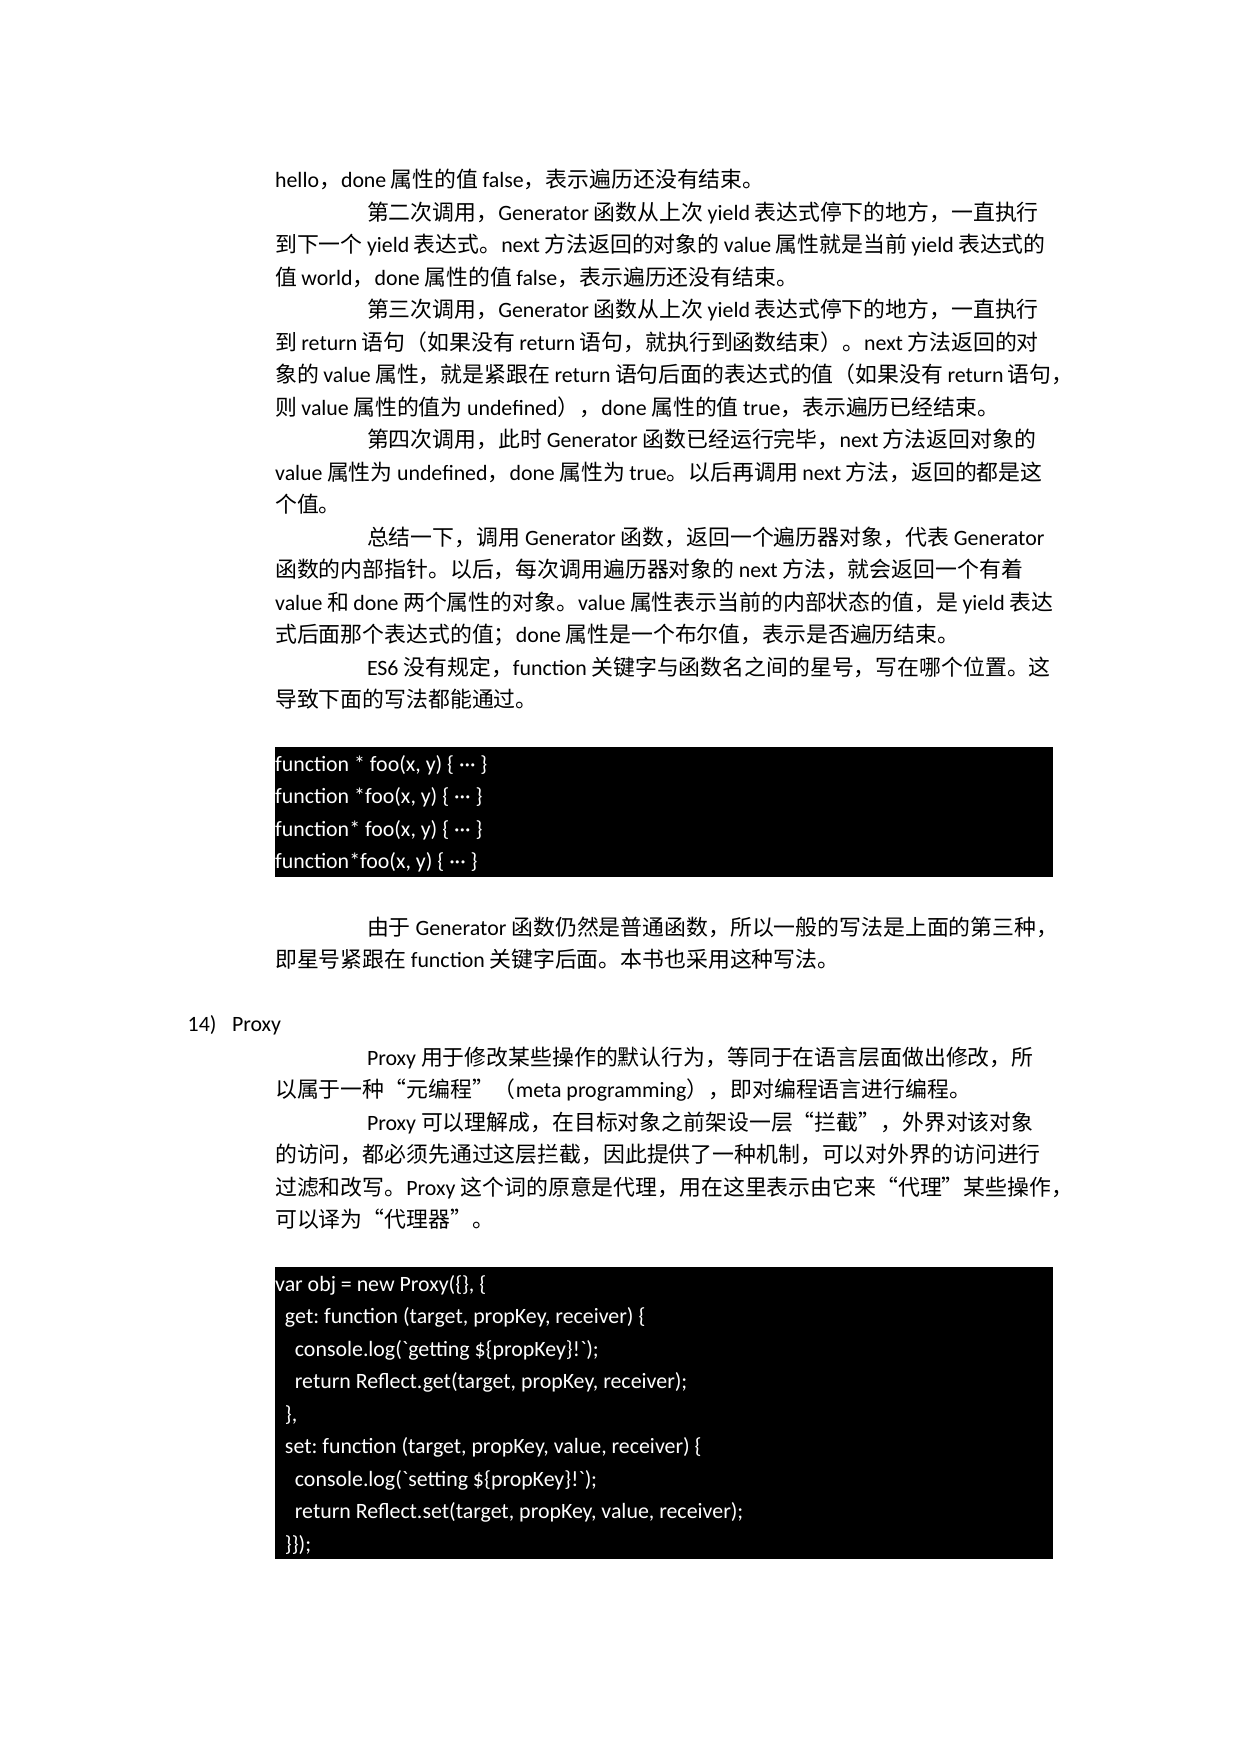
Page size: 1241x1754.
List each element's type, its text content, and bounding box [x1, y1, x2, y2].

text 第一次调用，Generator 函数开始执行，直到遇到第一个yield表达式为止。next方法返回一个对象，它的value属性就是当前yield表达式的值hello，done属性的值false，表示遍历还没有结束。 [275, 162, 1053, 194]
text return Reflect.get(target, propKey, receiver); [275, 1364, 1053, 1397]
text function * foo(x, y) { ··· } [275, 747, 1053, 779]
text 第四次调用，此时 Generator 函数已经运行完毕，next方法返回对象的value属性为undefined，done属性为true。以后再调用next方法，返回的都是这个值。 [275, 422, 1053, 519]
text }, [275, 1397, 1053, 1429]
text 第三次调用，Generator 函数从上次yield表达式停下的地方，一直执行到return语句（如果没有return语句，就执行到函数结束）。next方法返回的对象的value属性，就是紧跟在return语句后面的表达式的值（如果没有return语句，则value属性的值为undefined），done属性的值true，表示遍历已经结束。 [275, 292, 1053, 422]
text }}); [275, 1527, 1053, 1559]
text set: function (target, propKey, value, receiver) { [275, 1429, 1053, 1462]
text Proxy 用于修改某些操作的默认行为，等同于在语言层面做出修改，所以属于一种“元编程”（meta programming），即对编程语言进行编程。 [275, 1039, 1053, 1104]
text 由于 Generator 函数仍然是普通函数，所以一般的写法是上面的第三种，即星号紧跟在function关键字后面。本书也采用这种写法。 [275, 909, 1053, 974]
text console.log(`getting ${propKey}!`); [275, 1332, 1053, 1364]
text function* foo(x, y) { ··· } [275, 812, 1053, 844]
text console.log(`setting ${propKey}!`); [275, 1462, 1053, 1494]
text 总结一下，调用 Generator 函数，返回一个遍历器对象，代表 Generator 函数的内部指针。以后，每次调用遍历器对象的next方法，就会返回一个有着value和done两个属性的对象。value属性表示当前的内部状态的值，是yield表达式后面那个表达式的值；done属性是一个布尔值，表示是否遍历结束。 [275, 519, 1053, 649]
text 第二次调用，Generator 函数从上次yield表达式停下的地方，一直执行到下一个yield表达式。next方法返回的对象的value属性就是当前yield表达式的值world，done属性的值false，表示遍历还没有结束。 [275, 194, 1053, 292]
text function*foo(x, y) { ··· } [275, 844, 1053, 877]
text return Reflect.set(target, propKey, value, receiver); [275, 1494, 1053, 1527]
text Proxy 可以理解成，在目标对象之前架设一层“拦截”，外界对该对象的访问，都必须先通过这层拦截，因此提供了一种机制，可以对外界的访问进行过滤和改写。Proxy 这个词的原意是代理，用在这里表示由它来“代理”某些操作，可以译为“代理器”。 [275, 1104, 1053, 1234]
text function *foo(x, y) { ··· } [275, 779, 1053, 812]
text var obj = new Proxy({}, { [275, 1267, 1053, 1299]
text ES6 没有规定，function关键字与函数名之间的星号，写在哪个位置。这导致下面的写法都能通过。 [275, 649, 1053, 714]
text get: function (target, propKey, receiver) { [275, 1299, 1053, 1332]
text Proxy [187, 1007, 1053, 1039]
